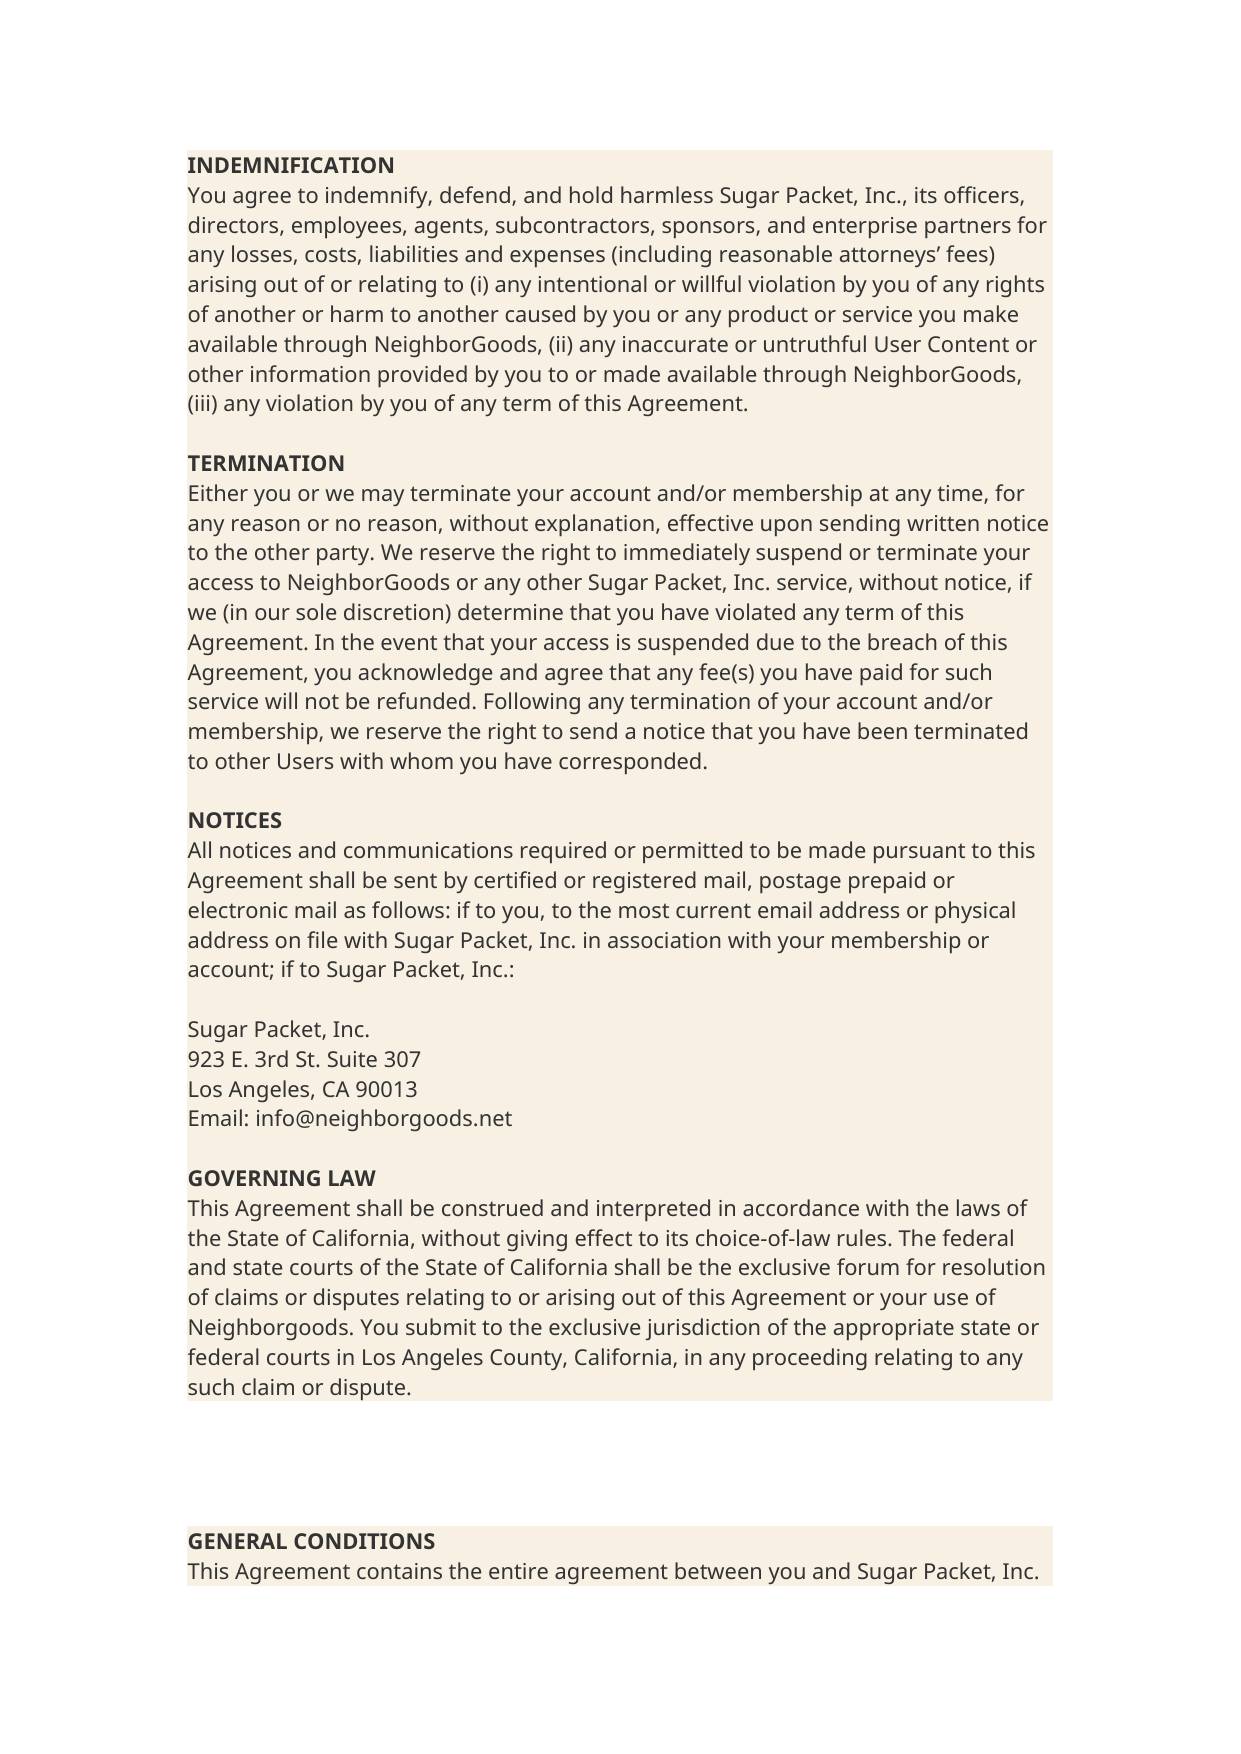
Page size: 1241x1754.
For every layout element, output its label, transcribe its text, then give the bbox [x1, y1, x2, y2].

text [187, 1526, 1053, 1586]
text INDEMNIFICATION You agree to indemnify, defend, and hold harmless Sugar Packet, Inc., its officers, directors, employees, agents, subcontractors, sponsors, and enterprise partners for any losses, costs, liabilities and expenses (including reasonable attorneys’ fees) arising out of or relating to (i) any intentional or willful violation by you of any rights of another or harm to another caused by you or any product or service you make available through NeighborGoods, (ii) any inaccurate or untruthful User Content or other information provided by you to or made available through NeighborGoods, (iii) any violation by you of any term of this Agreement. TERMINATION Either you or we may terminate your account and/or membership at any time, for any reason or no reason, without explanation, effective upon sending written notice to the other party. We reserve the right to immediately suspend or terminate your access to NeighborGoods or any other Sugar Packet, Inc. service, without notice, if we (in our sole discretion) determine that you have violated any term of this Agreement. In the event that your access is suspended due to the breach of this Agreement, you acknowledge and agree that any fee(s) you have paid for such service will not be refunded. Following any termination of your account and/or membership, we reserve the right to send a notice that you have been terminated to other Users with whom you have corresponded. NOTICES All notices and communications required or permitted to be made pursuant to this Agreement shall be sent by certified or registered mail, postage prepaid or electronic mail as follows: if to you, to the most current email address or physical address on file with Sugar Packet, Inc. in association with your membership or account; if to Sugar Packet, Inc.: Sugar Packet, Inc. 923 E. 3rd St. Suite 307 Los Angeles, CA 90013 Email: info@neighborgoods.net GOVERNING LAW This Agreement shall be construed and interpreted in accordance with the laws of the State of California, without giving effect to its choice-of-law rules. The federal and state courts of the State of California shall be the exclusive forum for resolution of claims or disputes relating to or arising out of this Agreement or your use of Neighborgoods. You submit to the exclusive jurisdiction of the appropriate state or federal courts in Los Angeles County, California, in any proceeding relating to any such claim or dispute. [187, 150, 1053, 1401]
